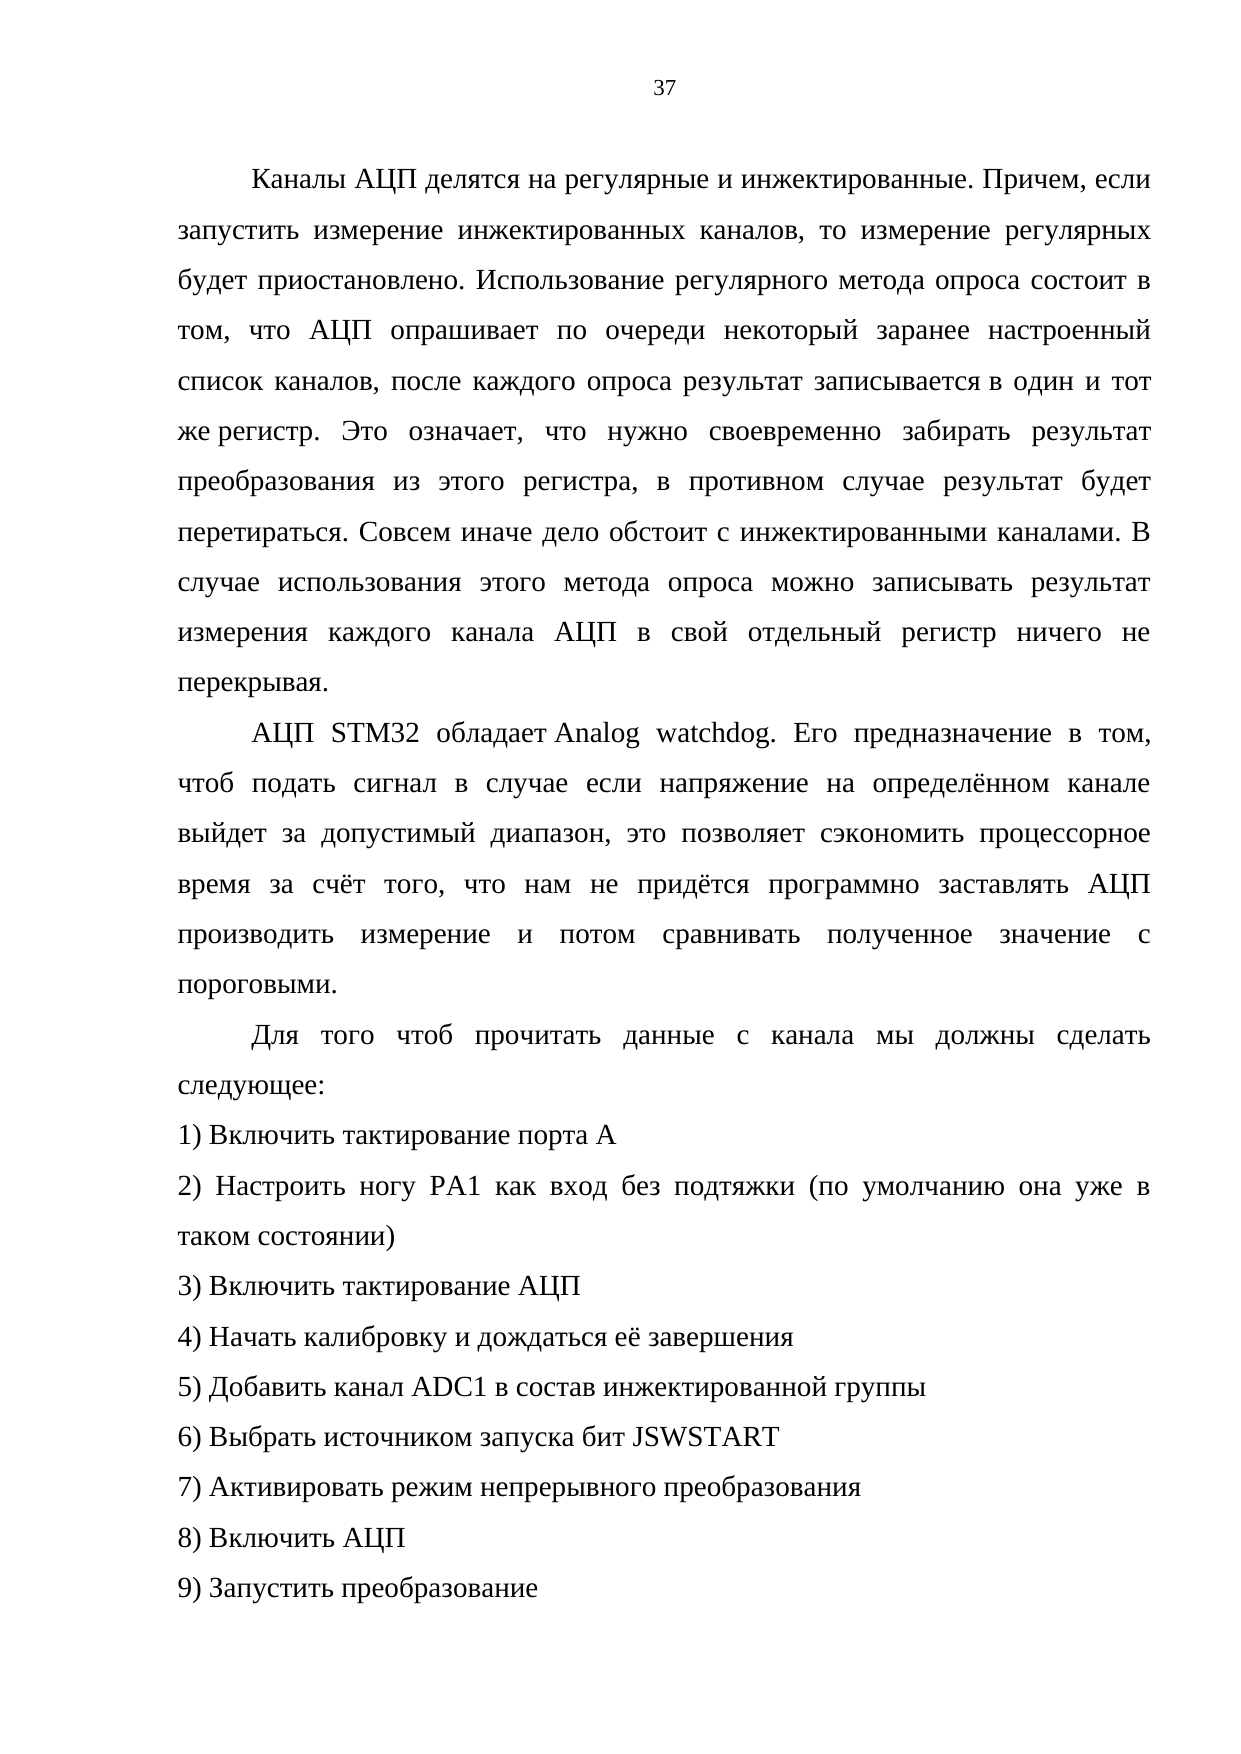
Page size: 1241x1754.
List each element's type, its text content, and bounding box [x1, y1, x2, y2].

text 9) Запустить преобразование [177, 1570, 1152, 1604]
text 7) Активировать режим непрерывного преобразования [177, 1469, 1152, 1503]
text 6) Выбрать источником запуска бит JSWSTART [177, 1419, 1152, 1453]
text 1) Включить тактирование порта А [177, 1117, 1152, 1151]
text Для того чтоб прочитать данные с канала мы должны сделать следующее: [177, 1017, 1152, 1101]
text 2) Настроить ногу PA1 как вход без подтяжки (по умолчанию она уже в таком состоянии) [177, 1168, 1152, 1252]
text 5) Добавить канал ADC1 в состав инжектированной группы [177, 1369, 1152, 1402]
text Каналы АЦП делятся на регулярные и инжектированные. Причем, если запустить измерение инжектированных каналов, то измерение регулярных будет приостановлено. Использование регулярного метода опроса состоит в том, что АЦП опрашивает по очереди некоторый заранее настроенный список каналов, после каждого опроса результат записывается в один и тот же регистр. Это означает, что нужно своевременно забирать результат преобразования из этого регистра, в противном случае результат будет перетираться. Совсем иначе дело обстоит с инжектированными каналами. В случае использования этого метода опроса можно записывать результат измерения каждого канала АЦП в свой отдельный регистр ничего не перекрывая. [177, 161, 1152, 698]
text АЦП STM32 обладает Analog watchdog. Его предназначение в том, чтоб подать сигнал в случае если напряжение на определённом канале выйдет за допустимый диапазон, это позволяет сэкономить процессорное время за счёт того, что нам не придётся программно заставлять АЦП производить измерение и потом сравнивать полученное значение с пороговыми. [177, 715, 1152, 1000]
text 4) Начать калибровку и дождаться её завершения [177, 1319, 1152, 1352]
text 3) Включить тактирование АЦП [177, 1268, 1152, 1302]
text 8) Включить АЦП [177, 1520, 1152, 1553]
